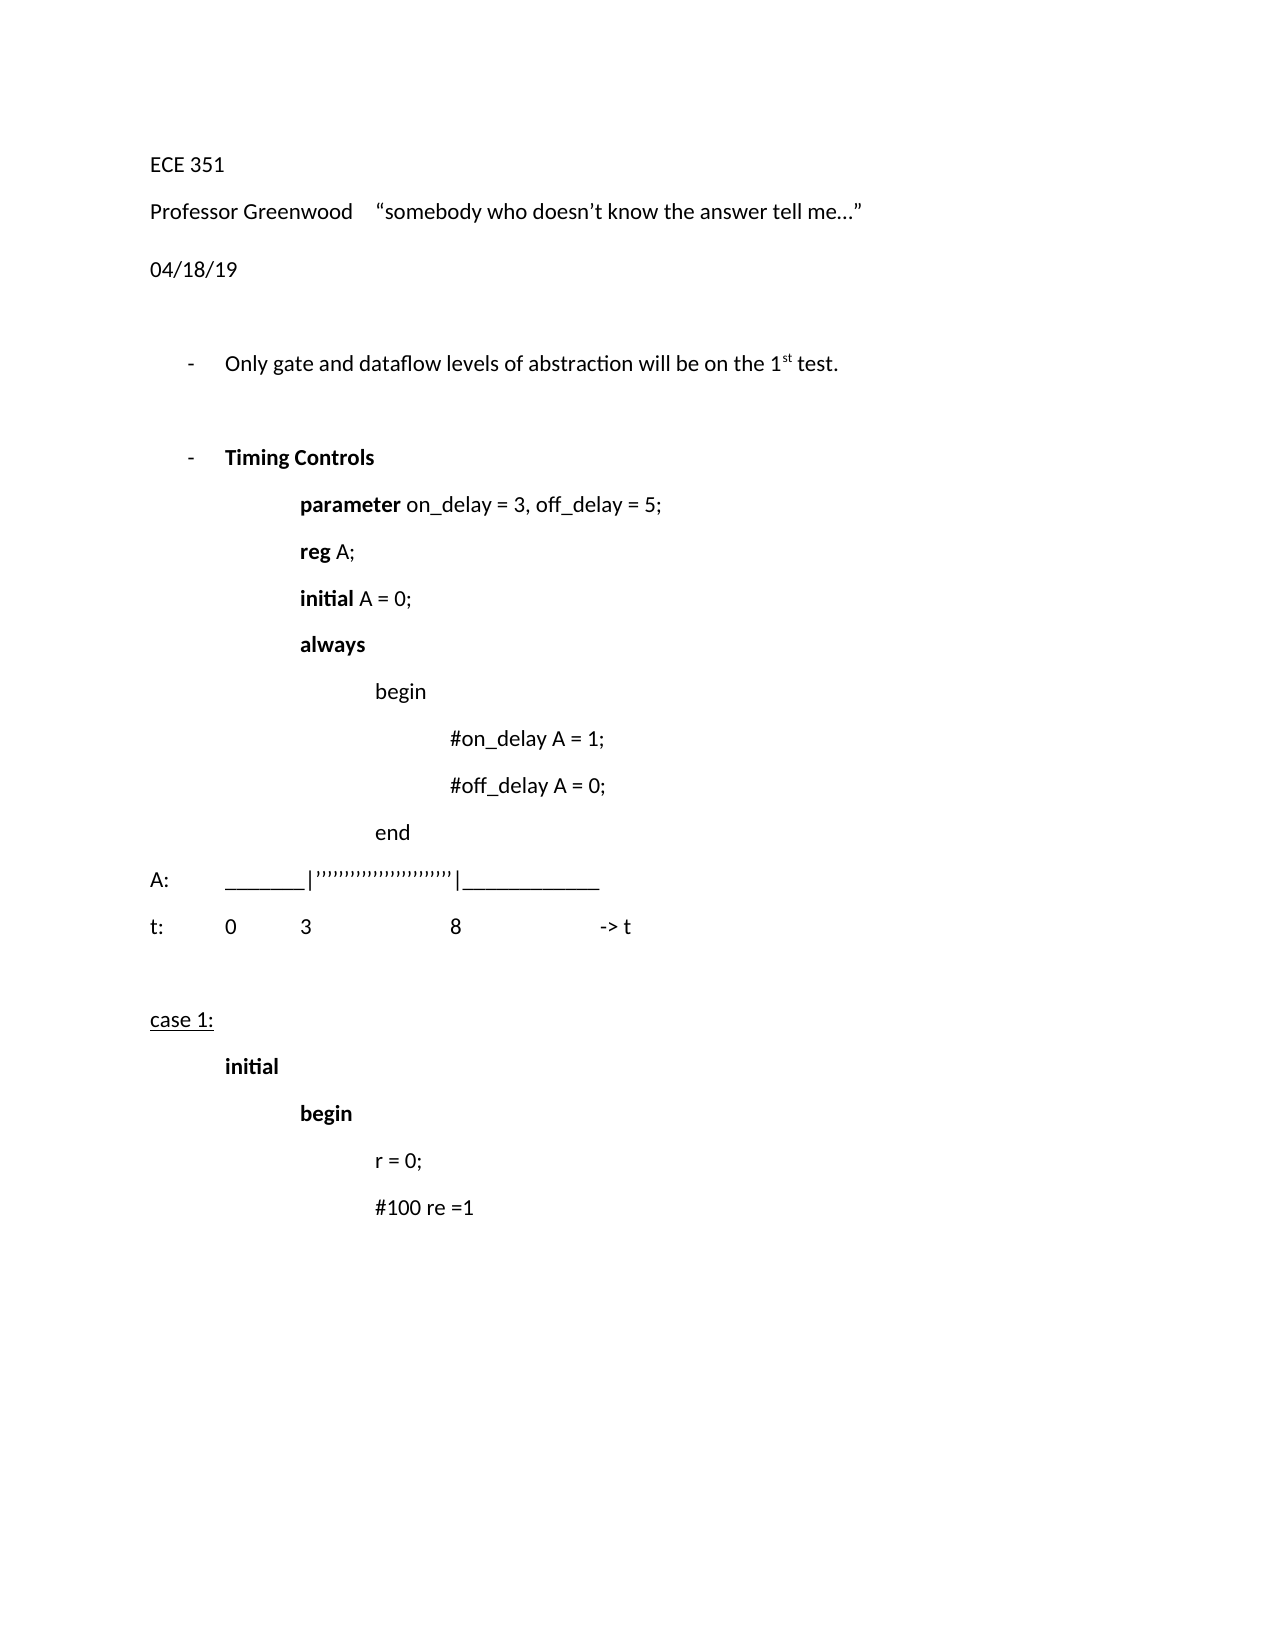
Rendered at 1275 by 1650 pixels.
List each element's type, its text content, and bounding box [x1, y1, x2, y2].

text #100 re =1 [300, 1193, 1125, 1221]
text begin [150, 1099, 1125, 1127]
text Professor Greenwood “somebody who doesn’t know the answer tell me…” [150, 197, 1125, 225]
text initial A = 0; [225, 584, 1125, 612]
text case 1: [150, 1006, 1125, 1033]
text t: 0 3 8 -> t [150, 912, 1125, 940]
text r = 0; [150, 1146, 1125, 1174]
text #off_delay A = 0; [225, 771, 1125, 799]
text parameter on_delay = 3, off_delay = 5; [225, 490, 1125, 518]
text 04/18/19 [150, 256, 1125, 283]
text always [225, 631, 1125, 658]
text end [225, 818, 1125, 846]
list Timing Controls [187, 443, 1125, 471]
text initial [150, 1052, 1125, 1080]
text reg A; [225, 537, 1125, 565]
text begin [225, 677, 1125, 705]
list Only gate and dataflow levels of abstraction will be on the 1st test. [187, 349, 1125, 377]
text #on_delay A = 1; [225, 724, 1125, 752]
text ECE 351 [150, 150, 1125, 178]
text A: _______|’’’’’’’’’’’’’’’’’’’’’’’’|____________ [150, 865, 1125, 893]
